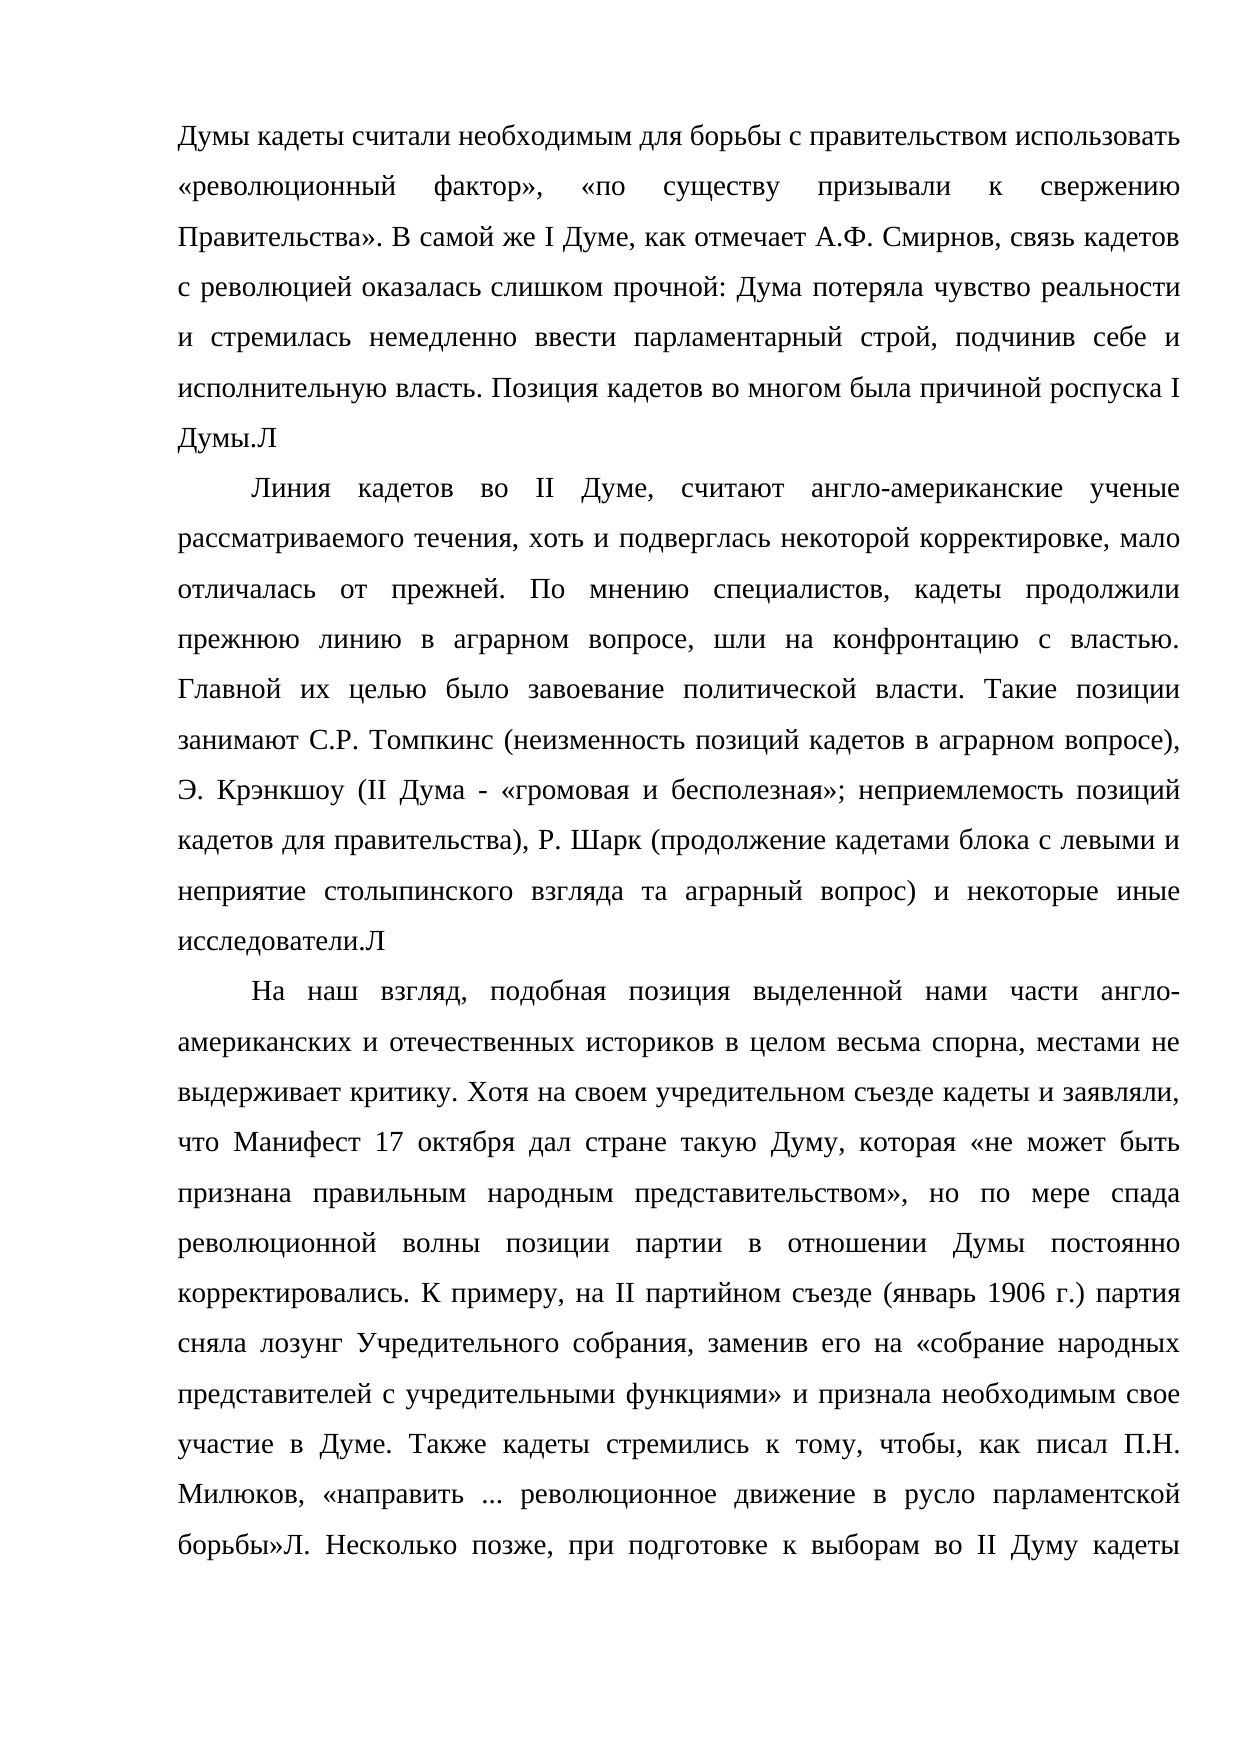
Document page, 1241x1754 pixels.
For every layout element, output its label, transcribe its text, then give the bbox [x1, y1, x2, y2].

text Линия кадетов во II Думе, считают англо-американские ученые рассматриваемого течения, хоть и подверглась некоторой корректировке, мало отличалась от прежней. По мнению специалистов, кадеты продолжили прежнюю линию в аграрном вопросе, шли на конфронтацию с властью. Главной их целью было завоевание политической власти. Такие позиции занимают С.Р. Томпкинс (неизменность позиций кадетов в аграрном вопросе), Э. Крэнкшоу (II Дума - «громовая и бесполезная»; неприемлемость позиций кадетов для правительства), Р. Шарк (продолжение кадетами блока с левыми и неприятие столыпинского взгляда та аграрный вопрос) и некоторые иные исследователи.Л [177, 470, 1181, 957]
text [177, 973, 1181, 1560]
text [177, 118, 1181, 453]
